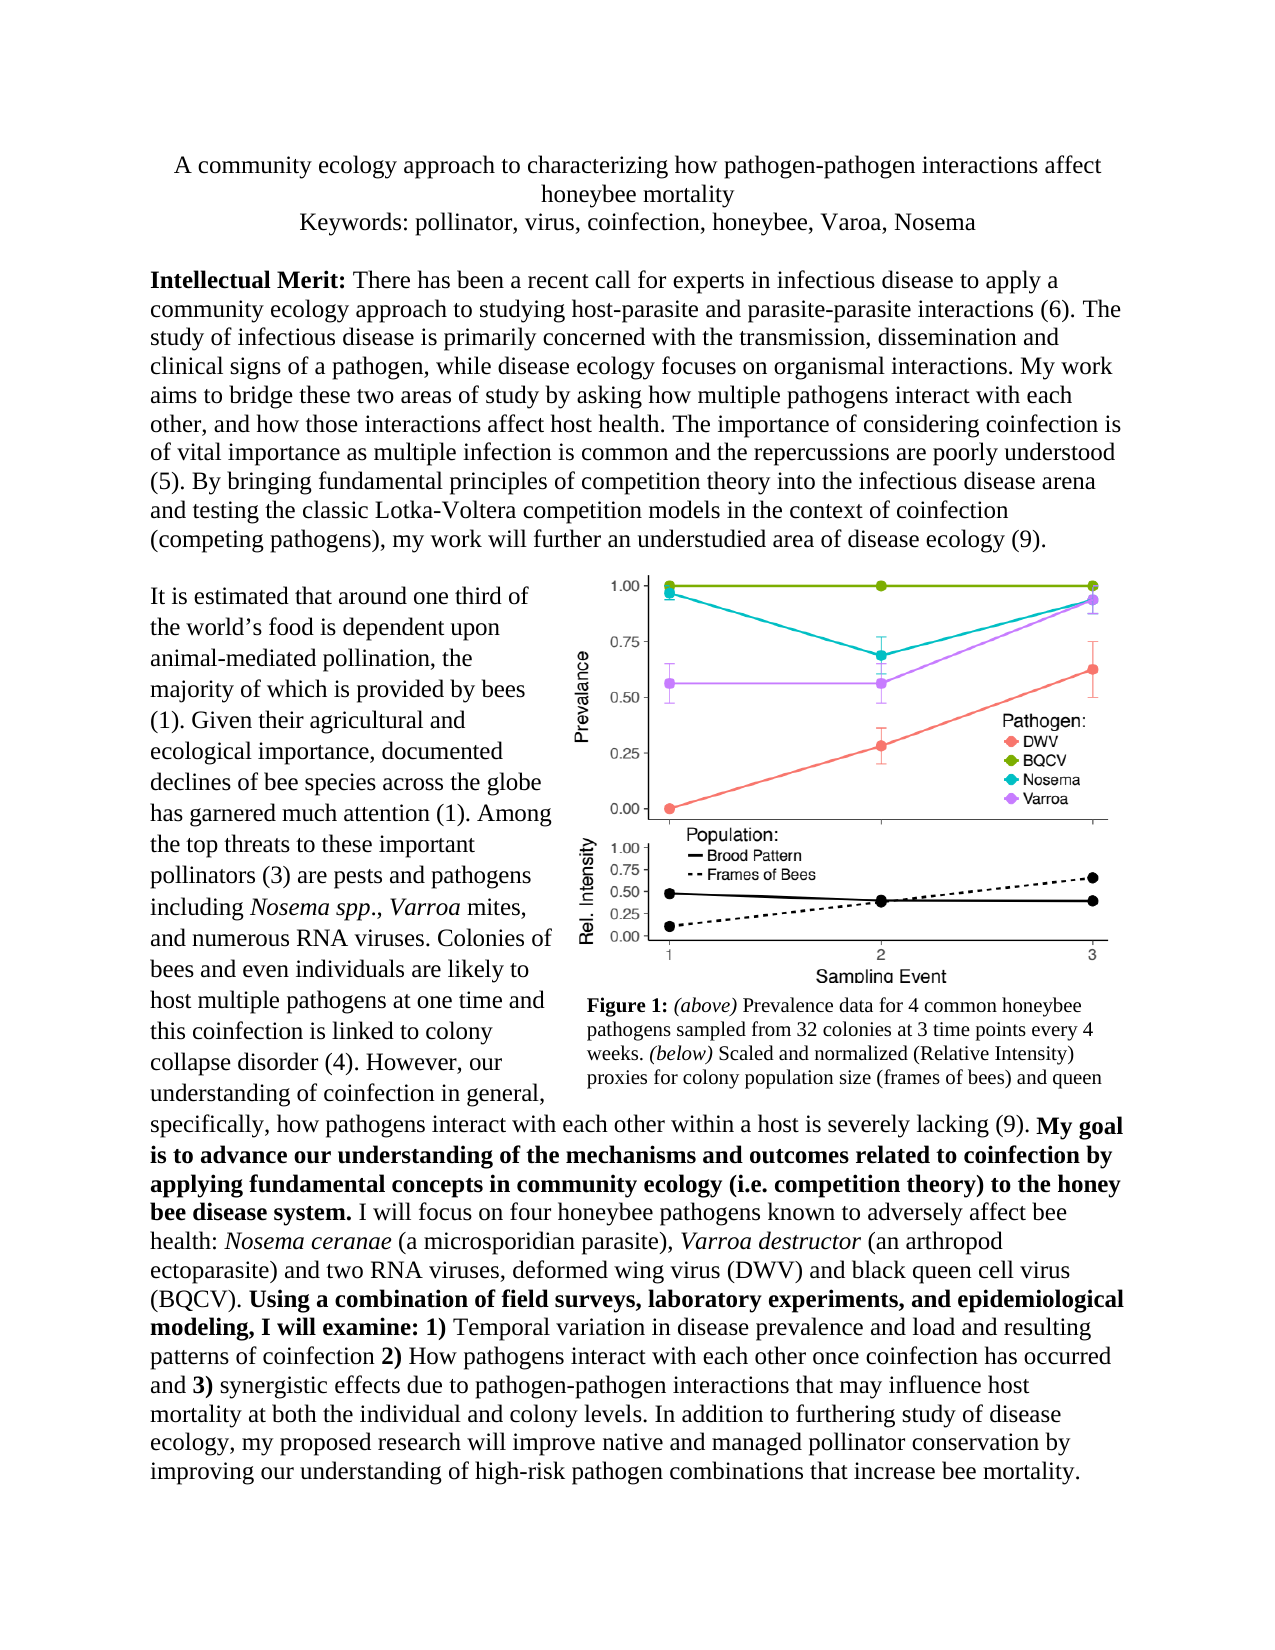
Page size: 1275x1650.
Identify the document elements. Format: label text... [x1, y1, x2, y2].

text Intellectual Merit: There has been a recent call for experts in infectious disease to apply a community ecology approach to studying host-parasite and parasite-parasite interactions (6). The study of infectious disease is primarily concerned with the transmission, dissemination and clinical signs of a pathogen, while disease ecology focuses on organismal interactions. My work aims to bridge these two areas of study by asking how multiple pathogens interact with each other, and how those interactions affect host health. The importance of considering coinfection is of vital importance as multiple infection is common and the repercussions are poorly understood (5). By bringing fundamental principles of competition theory into the infectious disease arena and testing the classic Lotka-Voltera competition models in the context of coinfection (competing pathogens), my work will further an understudied area of disease ecology (9). [150, 265, 1125, 552]
text A community ecology approach to characterizing how pathogen-pathogen interactions affect honeybee mortality [150, 150, 1125, 207]
text Keywords: pollinator, virus, coinfection, honeybee, Varoa, Nosema [150, 207, 1125, 236]
text It is estimated that around one third of the world’s food is dependent upon animal-mediated pollination, the majority of which is provided by bees (1). Given their agricultural and ecological importance, documented declines of bee species across the globe has garnered much attention (1). Among the top threats to these important pollinators (3) are pests and pathogens including Nosema spp., Varroa mites, and numerous RNA viruses. Colonies of bees and even individuals are likely to host multiple pathogens at one time and this coinfection is linked to colony collapse disorder (4). However, our understanding of coinfection in general, specifically, how pathogens interact with each other within a host is severely lacking (9). My goal is to advance our understanding of the mechanisms and outcomes related to coinfection by applying fundamental concepts in community ecology (i.e. competition theory) to the honey bee disease system. I will focus on four honeybee pathogens known to adversely affect bee health: Nosema ceranae (a microsporidian parasite), Varroa destructor (an arthropod ectoparasite) and two RNA viruses, deformed wing virus (DWV) and black queen cell virus (BQCV). Using a combination of field surveys, laboratory experiments, and epidemiological modeling, I will examine: 1) Temporal variation in disease prevalence and load and resulting patterns of coinfection 2) How pathogens interact with each other once coinfection has occurred and 3) synergistic effects due to pathogen-pathogen interactions that may influence host mortality at both the individual and colony levels. In addition to furthering study of disease ecology, my proposed research will improve native and managed pollinator conservation by improving our understanding of high-risk pathogen combinations that increase bee mortality. [150, 581, 1125, 1485]
